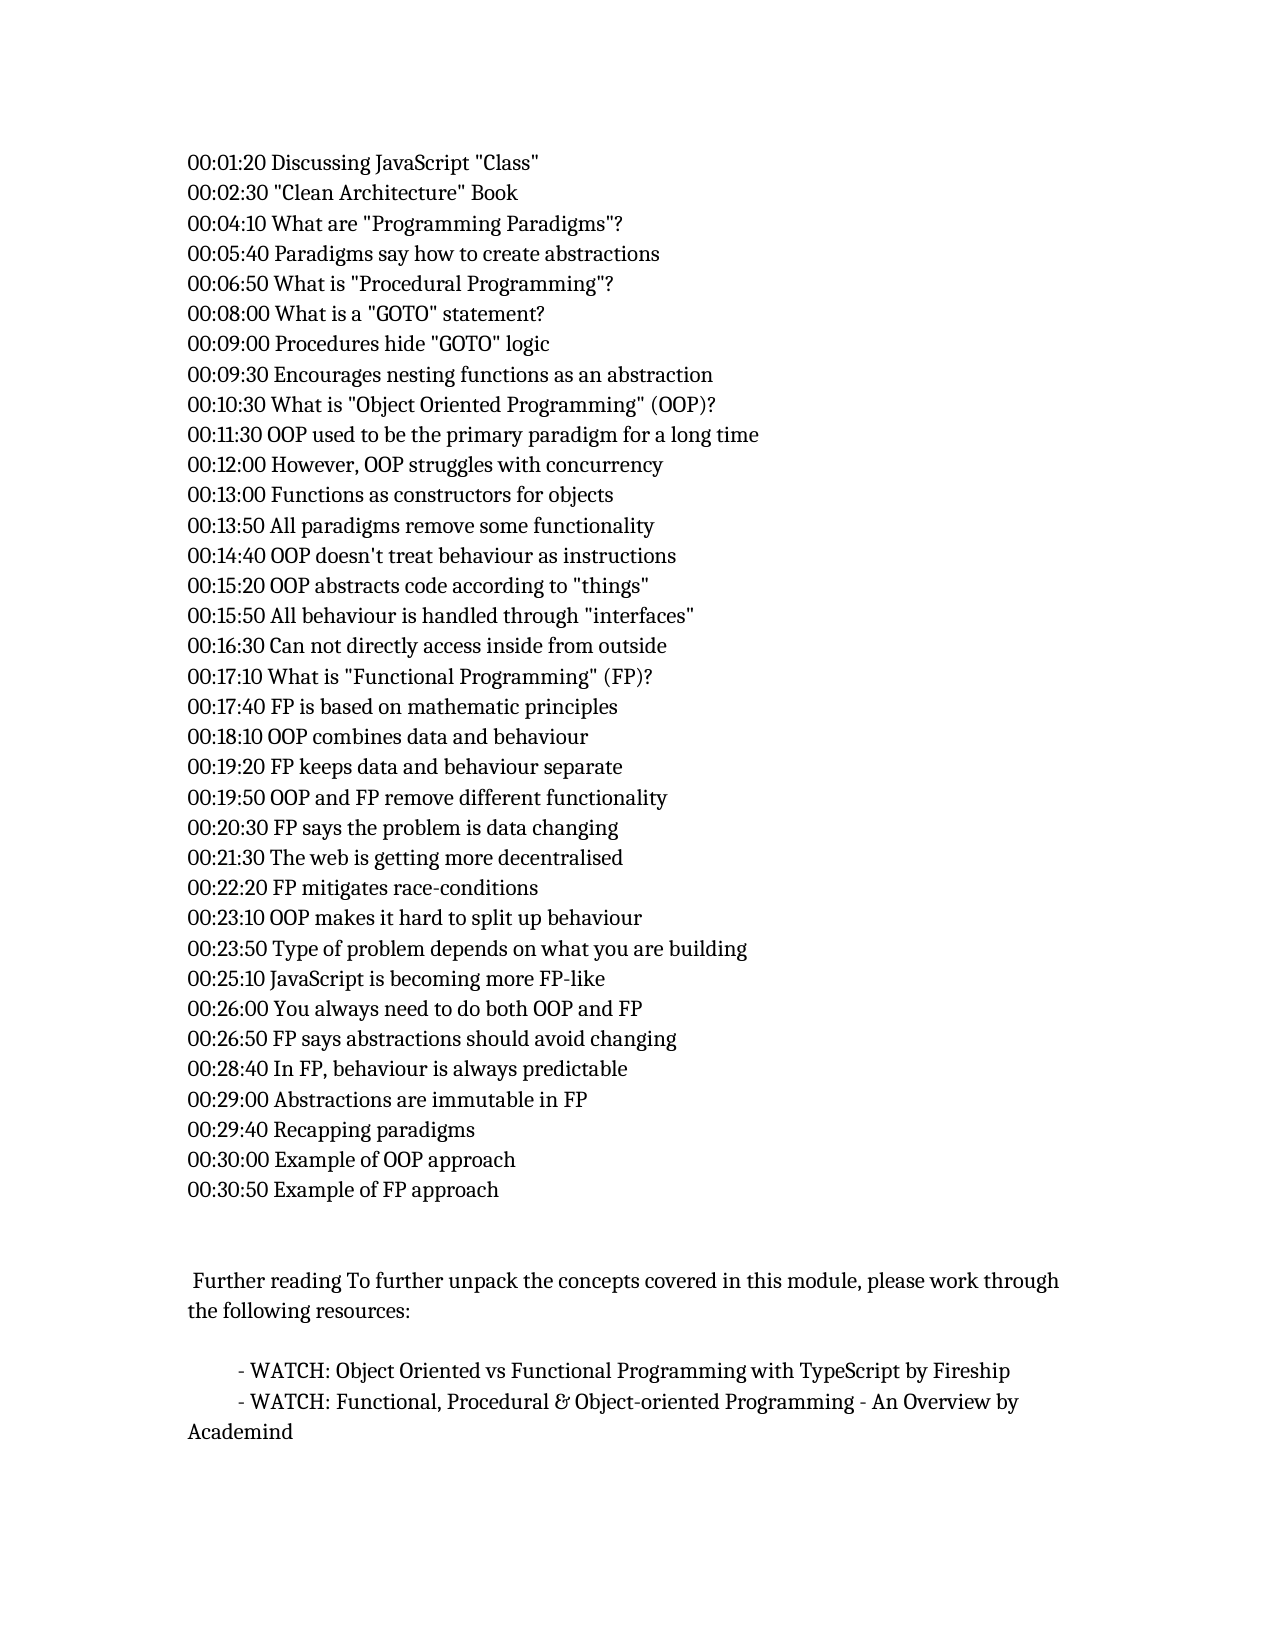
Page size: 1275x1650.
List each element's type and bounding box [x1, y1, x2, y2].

text [187, 150, 1087, 1475]
